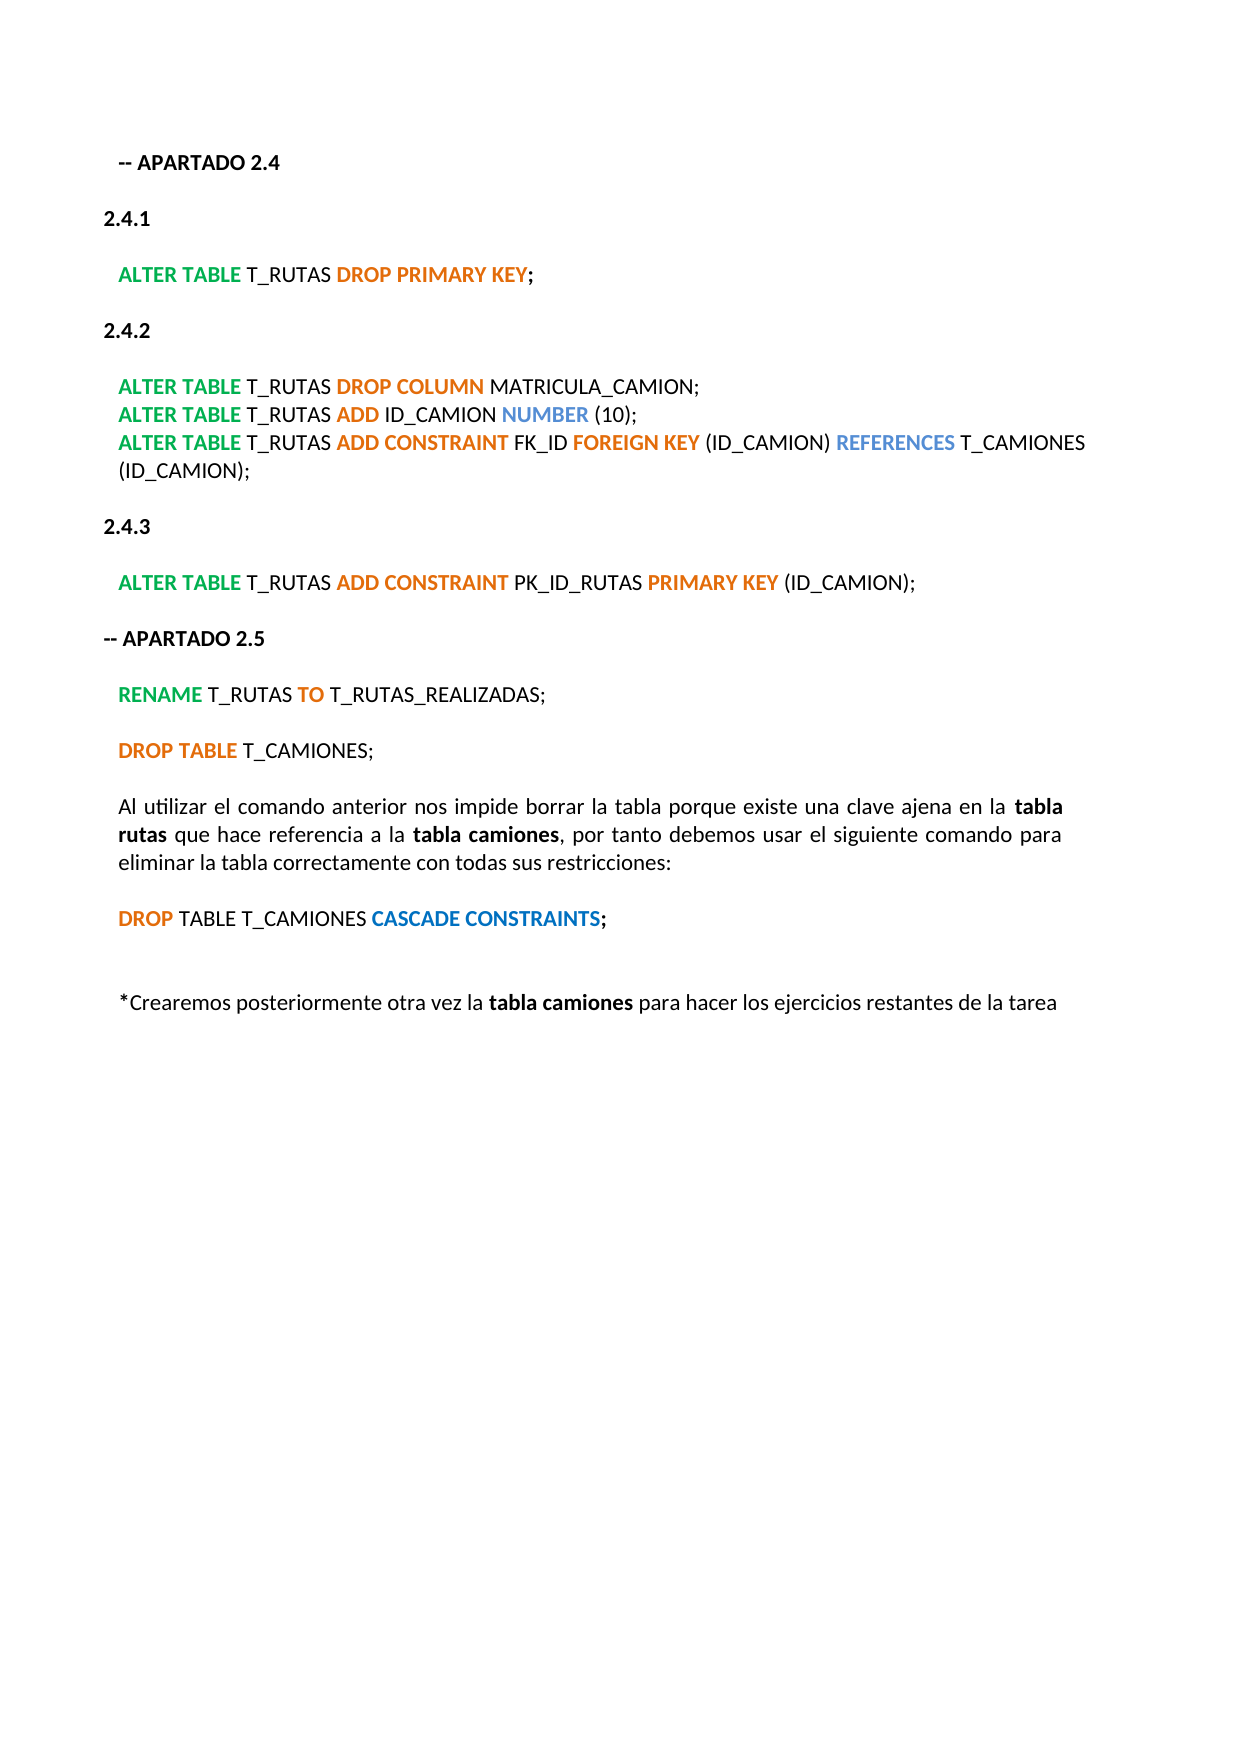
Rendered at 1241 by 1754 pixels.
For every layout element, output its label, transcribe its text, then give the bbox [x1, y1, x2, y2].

text DROP TABLE T_CAMIONES CASCADE CONSTRAINTS; [118, 904, 1063, 932]
text ALTER TABLE T_RUTAS ADD ID_CAMION NUMBER (10); [118, 400, 1063, 428]
text ALTER TABLE T_RUTAS ADD CONSTRAINT FK_ID FOREIGN KEY (ID_CAMION) REFERENCES T_CAMIONES (ID_CAMION); [118, 428, 1181, 484]
text ALTER TABLE T_RUTAS DROP PRIMARY KEY; [118, 260, 1063, 288]
text Al utilizar el comando anterior nos impide borrar la tabla porque existe una clave ajena en la tabla rutas que hace referencia a la tabla camiones, por tanto debemos usar el siguiente comando para eliminar la tabla correctamente con todas sus restricciones: [118, 792, 1063, 876]
text 2.4.1 [103, 204, 1063, 232]
text -- APARTADO 2.4 [118, 148, 1137, 176]
text -- APARTADO 2.5 [103, 624, 1063, 652]
text 2.4.3 [103, 512, 1063, 540]
text ALTER TABLE T_RUTAS ADD CONSTRAINT PK_ID_RUTAS PRIMARY KEY (ID_CAMION); [118, 568, 1137, 596]
text ALTER TABLE T_RUTAS DROP COLUMN MATRICULA_CAMION; [118, 372, 1063, 400]
text *Crearemos posteriormente otra vez la tabla camiones para hacer los ejercicios restantes de la tarea [118, 988, 1063, 1016]
text RENAME T_RUTAS TO T_RUTAS_REALIZADAS; [118, 680, 1063, 708]
text 2.4.2 [103, 316, 1063, 344]
text DROP TABLE T_CAMIONES; [118, 736, 1063, 764]
